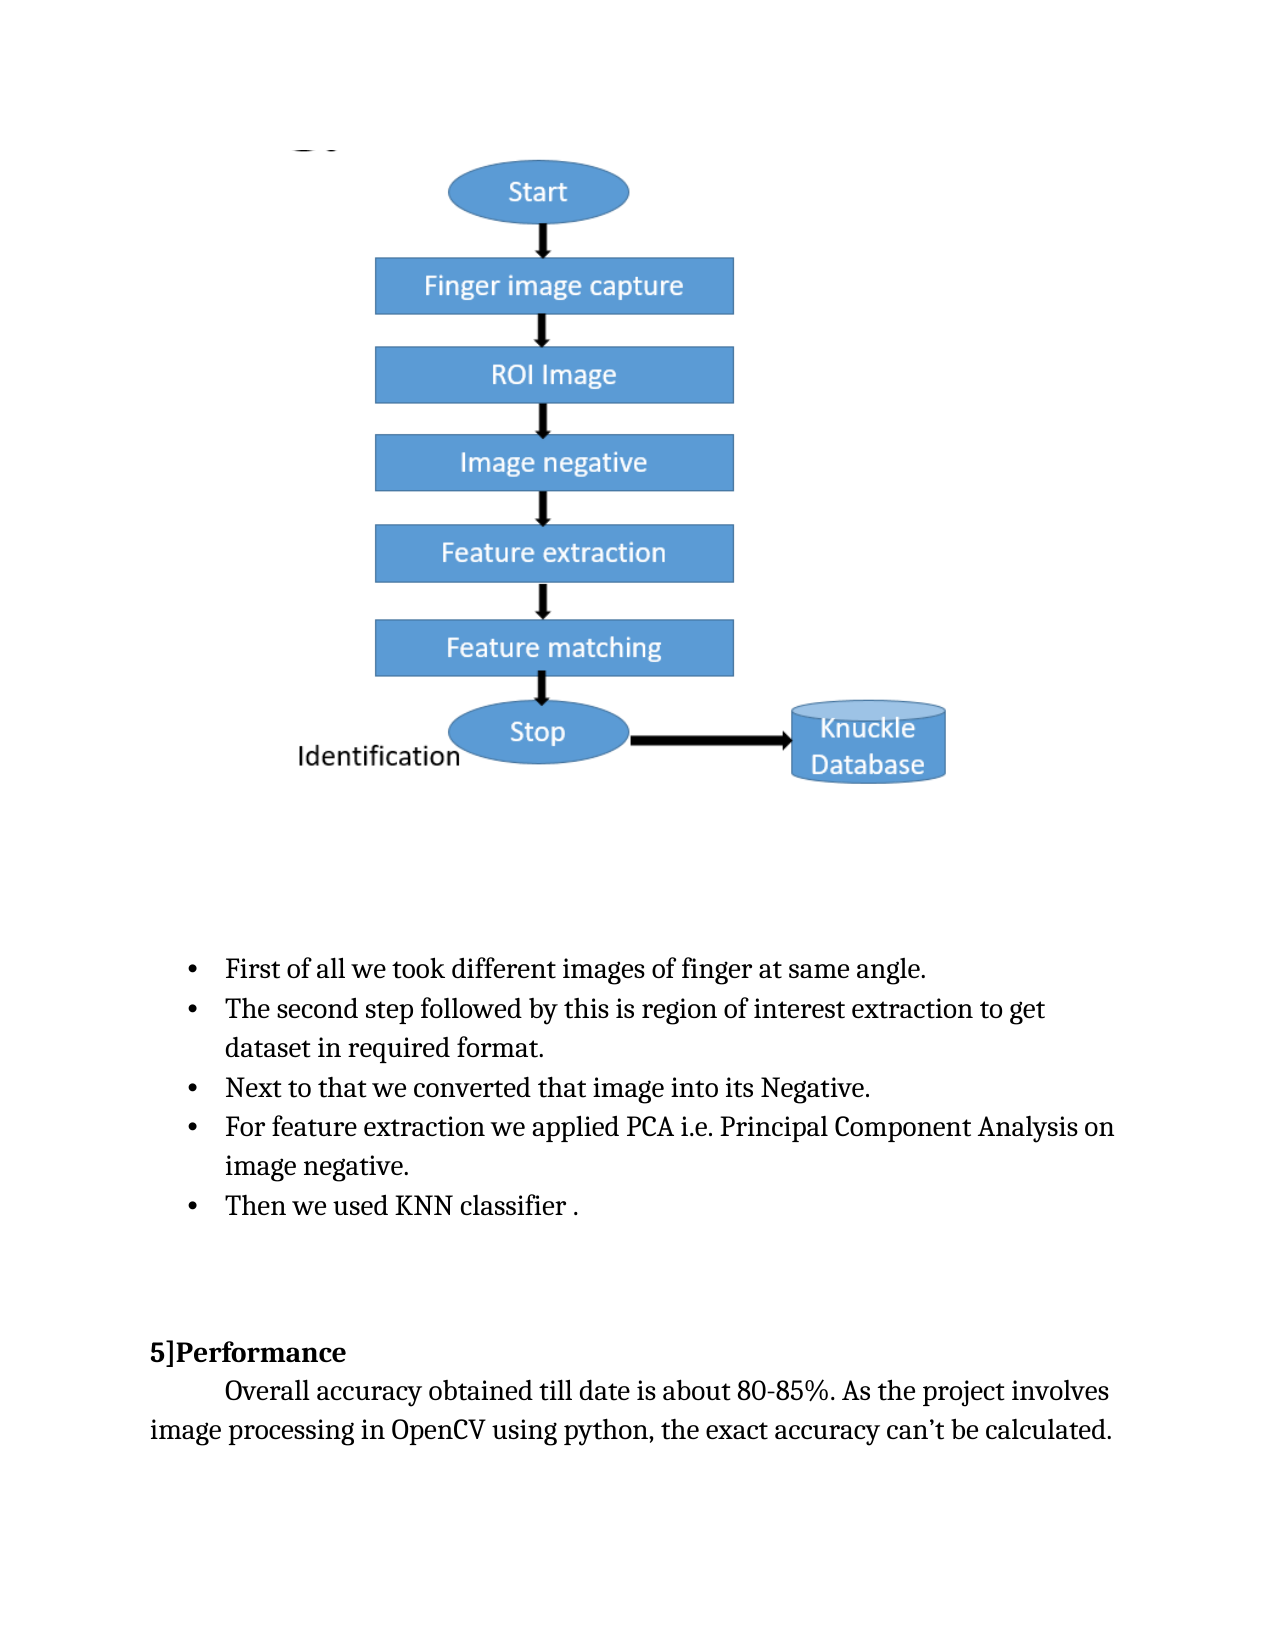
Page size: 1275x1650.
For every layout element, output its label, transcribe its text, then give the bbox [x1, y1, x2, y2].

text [150, 1374, 1125, 1446]
list Next to that we converted that image into its Negative. [187, 1069, 1125, 1104]
list Then we used KNN classifier . [187, 1188, 1125, 1222]
list The second step followed by this is region of interest extraction to get dataset in required format. [187, 991, 1125, 1064]
list For feature extraction we applied PCA i.e. Principal Component Analysis on image negative. [187, 1109, 1125, 1183]
text 5]Performance [150, 1336, 1125, 1369]
list First of all we took different images of finger at same angle. [187, 952, 1125, 986]
picture [150, 150, 1125, 840]
